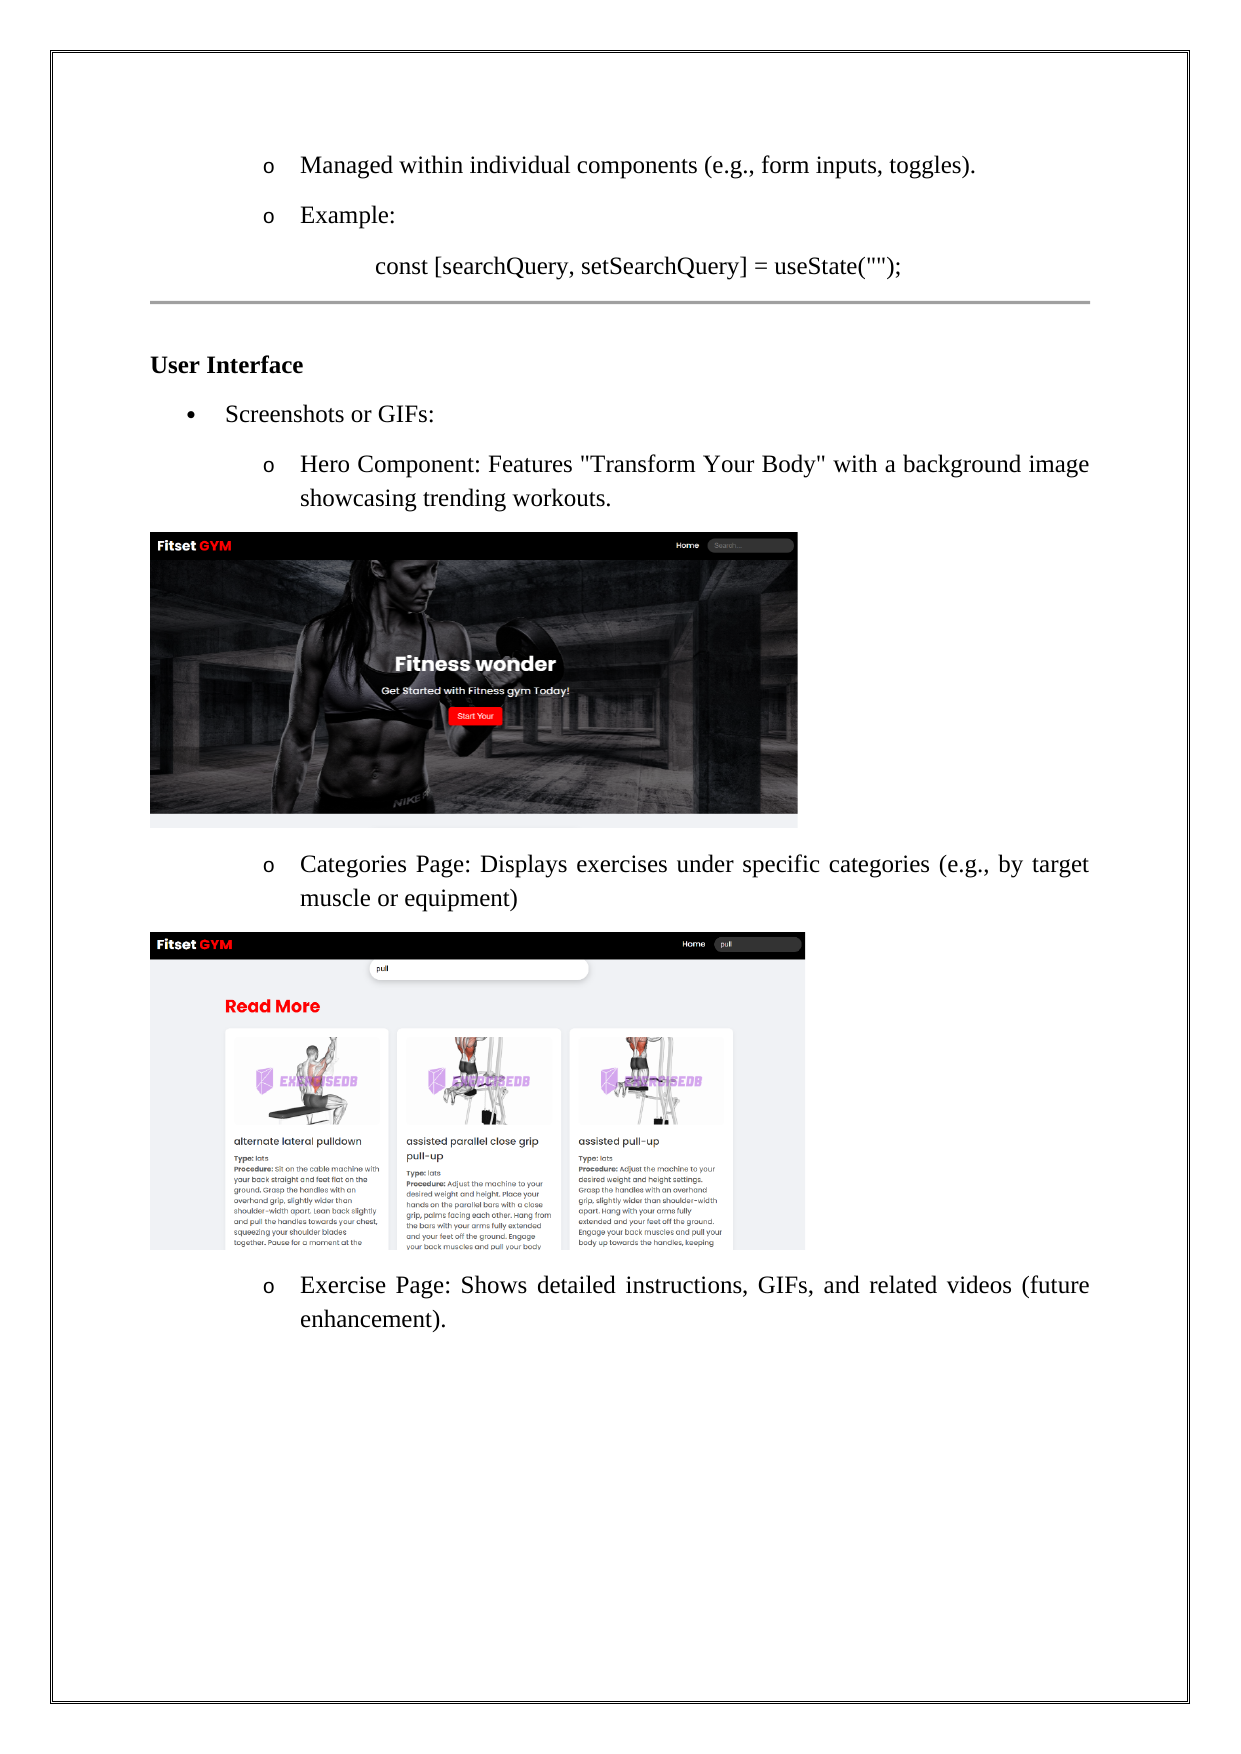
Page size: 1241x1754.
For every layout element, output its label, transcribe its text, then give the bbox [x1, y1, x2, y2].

text User Interface [150, 350, 1090, 378]
list Hero Component: Features "Transform Your Body" with a background image showcasing trending workouts. [262, 449, 1090, 512]
list Example: [262, 201, 1090, 230]
list Managed within individual components (e.g., form inputs, toggles). [262, 150, 1090, 179]
picture [150, 932, 805, 1250]
list Screenshots or GIFs: [187, 399, 1090, 428]
list Categories Page: Displays exercises under specific categories (e.g., by target muscle or equipment) [262, 849, 1090, 911]
text const [searchQuery, setSearchQuery] = useState(""); [300, 251, 1090, 280]
list Exercise Page: Shows detailed instructions, GIFs, and related videos (future enhancement). [262, 1271, 1090, 1333]
picture [150, 532, 798, 828]
